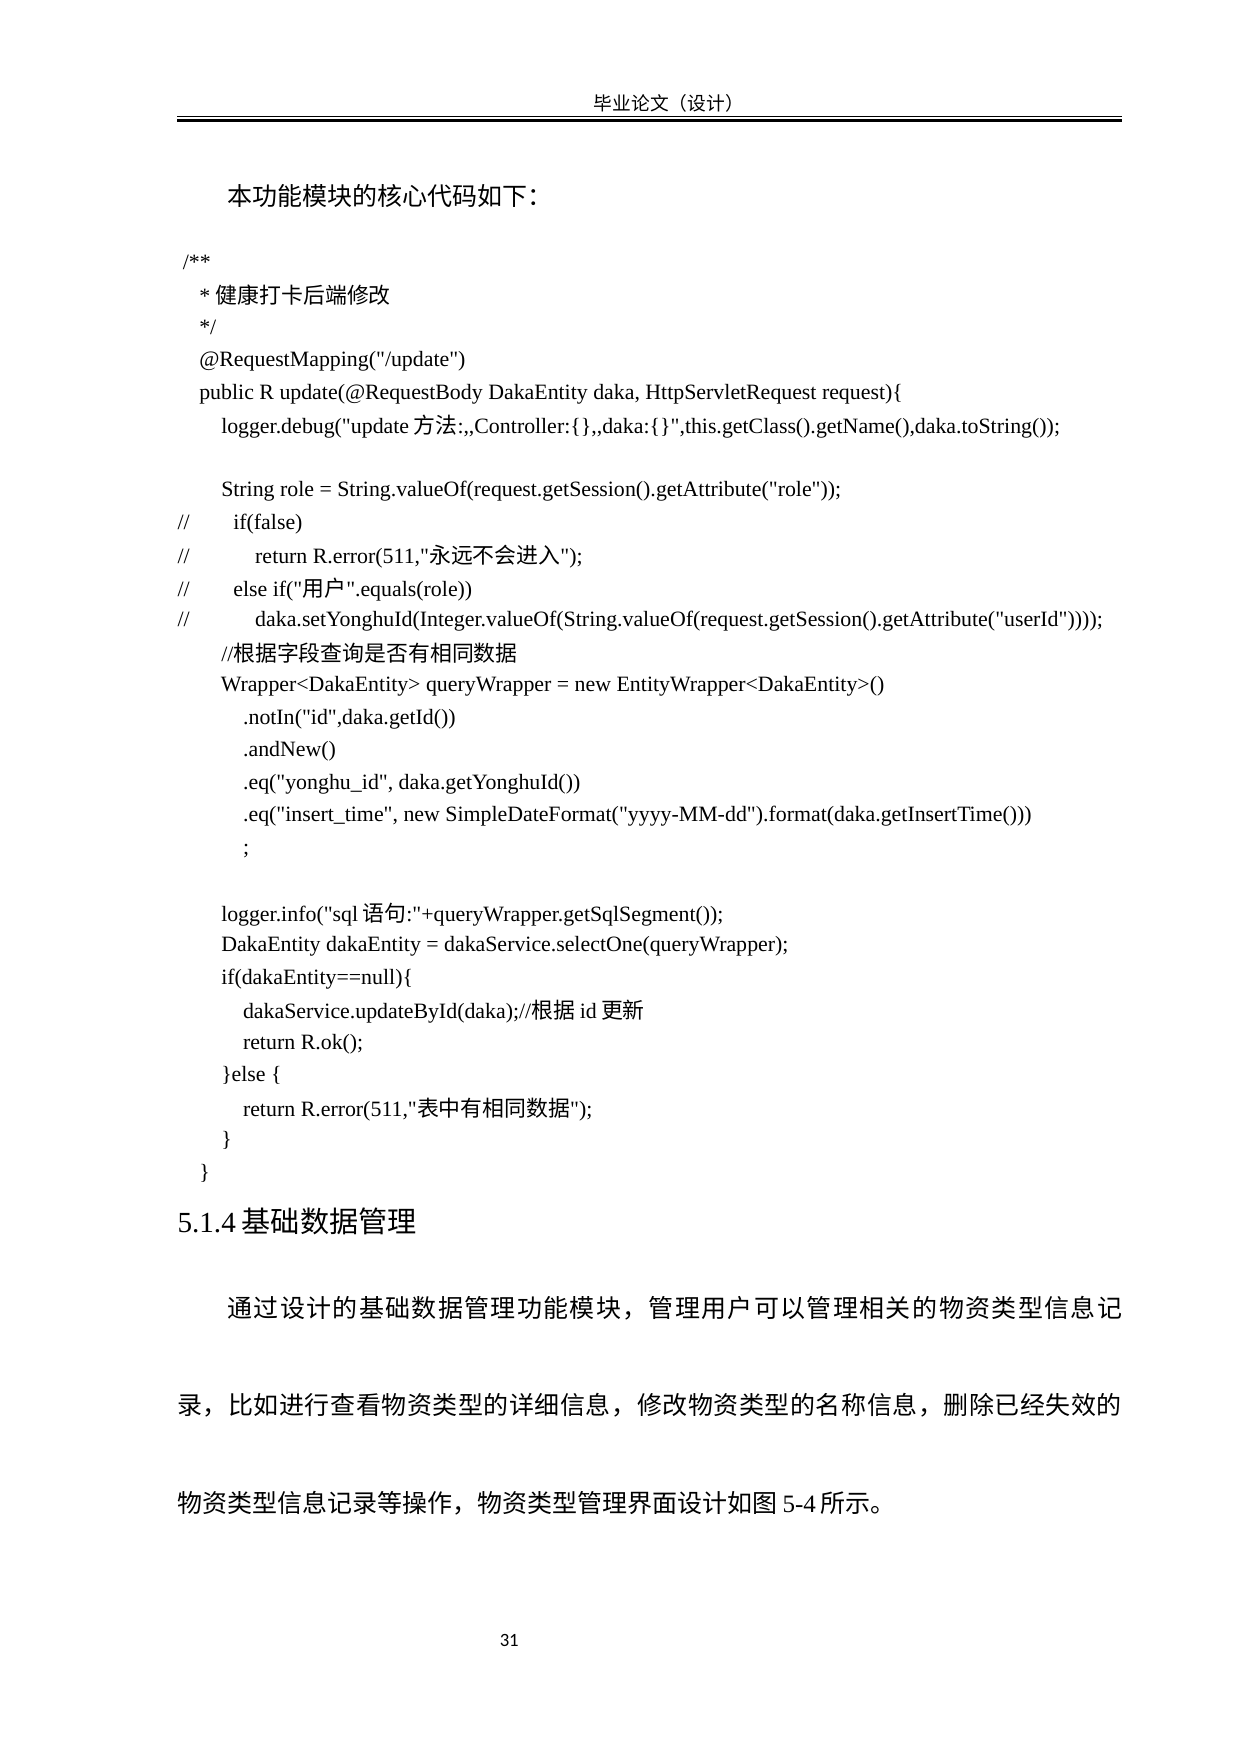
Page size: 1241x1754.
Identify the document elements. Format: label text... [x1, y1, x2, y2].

text logger.debug("update方法:,,Controller:{},,daka:{}",this.getClass().getName(),daka.toString()); [177, 408, 1122, 440]
text .andNew() [177, 733, 1122, 765]
text String role = String.valueOf(request.getSession().getAttribute("role")); [177, 473, 1122, 505]
text 通过设计的基础数据管理功能模块，管理用户可以管理相关的物资类型信息记录，比如进行查看物资类型的详细信息，修改物资类型的名称信息，删除已经失效的物资类型信息记录等操作，物资类型管理界面设计如图5-4所示。 [177, 1274, 1122, 1534]
text * 健康打卡后端修改 [177, 278, 1122, 310]
text /** [177, 245, 1122, 278]
text } [177, 1123, 1122, 1155]
text @RequestMapping("/update") [177, 343, 1122, 375]
text //根据字段查询是否有相同数据 [177, 635, 1122, 668]
text DakaEntity dakaEntity = dakaService.selectOne(queryWrapper); [177, 928, 1122, 960]
text // return R.error(511,"永远不会进入"); [177, 538, 1122, 570]
text public R update(@RequestBody DakaEntity daka, HttpServletRequest request){ [177, 375, 1122, 408]
text dakaService.updateById(daka);//根据id更新 [177, 993, 1122, 1025]
text // if(false) [177, 505, 1122, 538]
text .notIn("id",daka.getId()) [177, 700, 1122, 733]
text ; [177, 830, 1122, 863]
text } [177, 1155, 1122, 1188]
text // daka.setYonghuId(Integer.valueOf(String.valueOf(request.getSession().getAttribute("userId")))); [177, 603, 1122, 635]
text .eq("yonghu_id", daka.getYonghuId()) [177, 765, 1122, 798]
text */ [177, 310, 1122, 343]
text .eq("insert_time", new SimpleDateFormat("yyyy-MM-dd").format(daka.getInsertTime())) [177, 798, 1122, 830]
text 本功能模块的核心代码如下： [177, 162, 1122, 227]
subtitle 5.1.4基础数据管理 [177, 1188, 1122, 1253]
text if(dakaEntity==null){ [177, 960, 1122, 993]
text return R.ok(); [177, 1025, 1122, 1058]
text logger.info("sql语句:"+queryWrapper.getSqlSegment()); [177, 895, 1122, 928]
text // else if("用户".equals(role)) [177, 570, 1122, 603]
text Wrapper<DakaEntity> queryWrapper = new EntityWrapper<DakaEntity>() [177, 668, 1122, 700]
text return R.error(511,"表中有相同数据"); [177, 1090, 1122, 1123]
text }else { [177, 1058, 1122, 1090]
